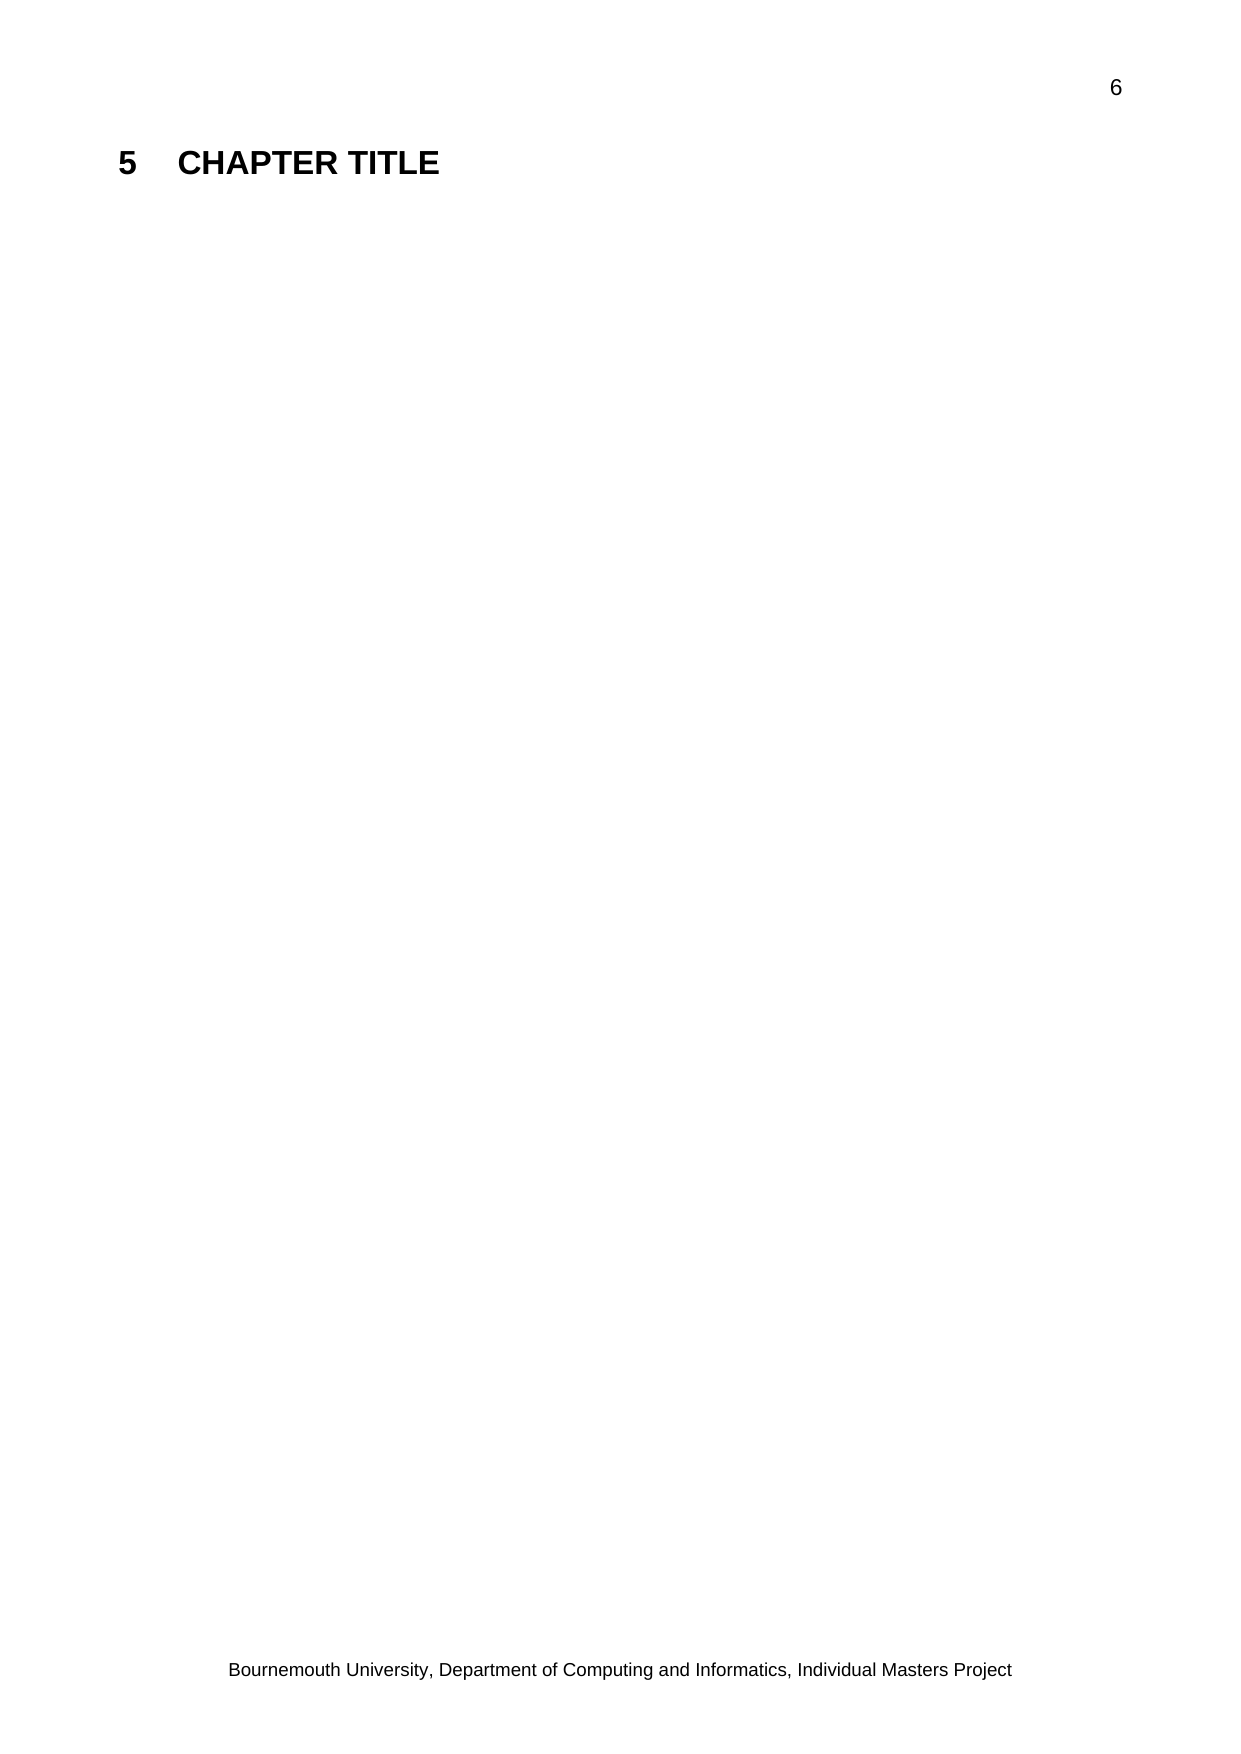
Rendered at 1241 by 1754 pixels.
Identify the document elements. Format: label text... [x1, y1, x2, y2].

subtitle CHAPTER TITLE [118, 143, 1122, 182]
